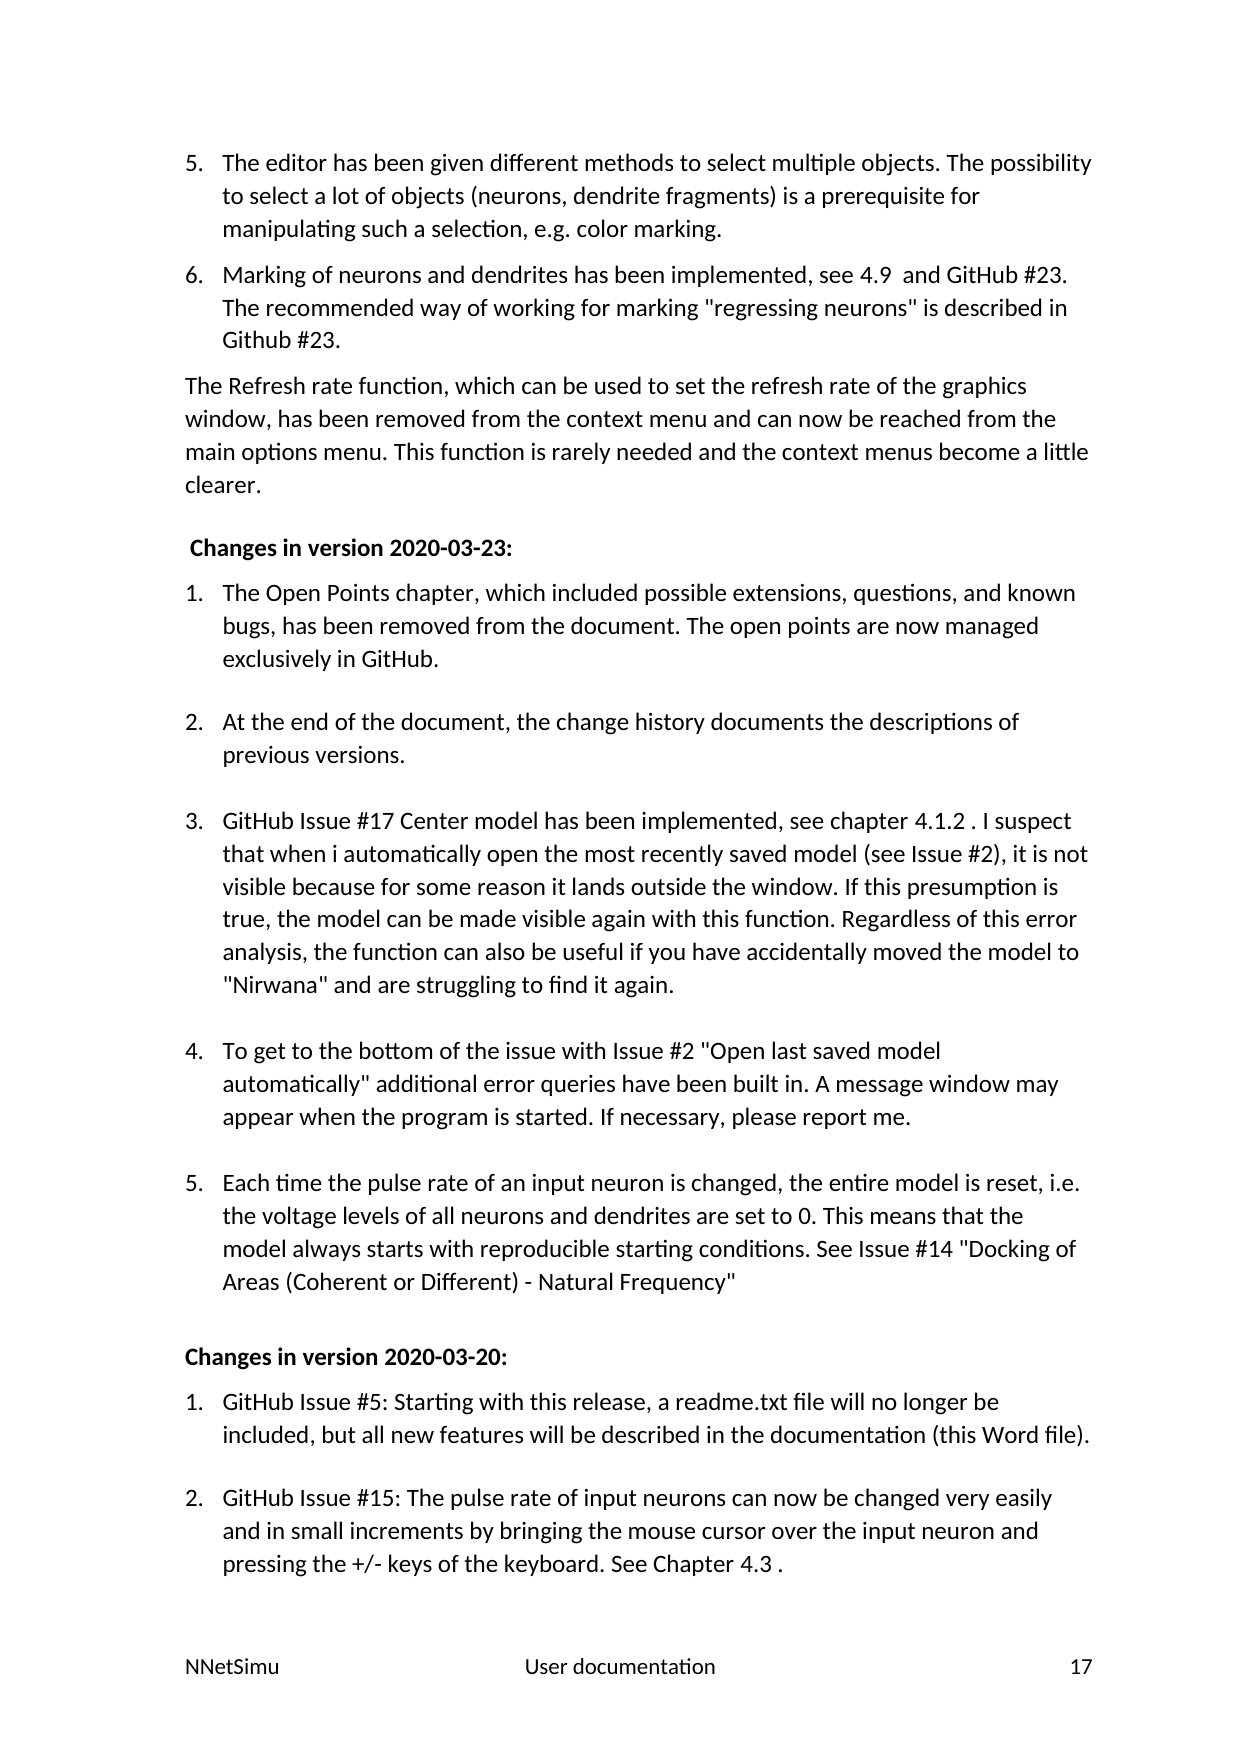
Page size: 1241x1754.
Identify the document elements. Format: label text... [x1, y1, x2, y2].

text The Refresh rate function, which can be used to set the refresh rate of the graphics window, has been removed from the context menu and can now be reached from the main options menu. This function is rarely needed and the context menus become a little clearer. Changes in version 2020-03-23: [185, 370, 1093, 562]
list The editor has been given different methods to select multiple objects. The possibility to select a lot of objects (neurons, dendrite fragments) is a prerequisite for manipulating such a selection, e.g. color marking. [185, 148, 1093, 244]
list The Open Points chapter, which included possible extensions, questions, and known bugs, has been removed from the document. The open points are now managed exclusively in GitHub. [185, 577, 1093, 704]
list Each time the pulse rate of an input neuron is changed, the entire model is reset, i.e. the voltage levels of all neurons and dendrites are set to 0. This means that the model always starts with reproducible starting conditions. See Issue #14 "Docking of Areas (Coherent or Different) - Natural Frequency" [185, 1167, 1093, 1326]
list Marking of neurons and dendrites has been implemented, see 4.8 and GitHub #23. The recommended way of working for marking "regressing neurons" is described in Github #23. [185, 259, 1093, 355]
list GitHub Issue #17 Center model has been implemented, see chapter 4.1.2 . I suspect that when i automatically open the most recently saved model (see Issue #2), it is not visible because for some reason it lands outside the window. If this presumption is true, the model can be made visible again with this function. Regardless of this error analysis, the function can also be useful if you have accidentally moved the model to "Nirwana" and are struggling to find it again. [185, 805, 1093, 1000]
list GitHub Issue #5: Starting with this release, a readme.txt file will no longer be included, but all new features will be described in the documentation (this Word file). [185, 1387, 1093, 1480]
text Changes in version 2020-03-20: [185, 1341, 1093, 1372]
list To get to the bottom of the issue with Issue #2 "Open last saved model automatically" additional error queries have been built in. A message window may appear when the program is started. If necessary, please report me. [185, 1035, 1093, 1132]
list GitHub Issue #15: The pulse rate of input neurons can now be changed very easily and in small increments by bringing the mouse cursor over the input neuron and pressing the +/- keys of the keyboard. See Chapter 4.3 . [185, 1482, 1093, 1609]
list At the end of the document, the change history documents the descriptions of previous versions. [185, 706, 1093, 769]
